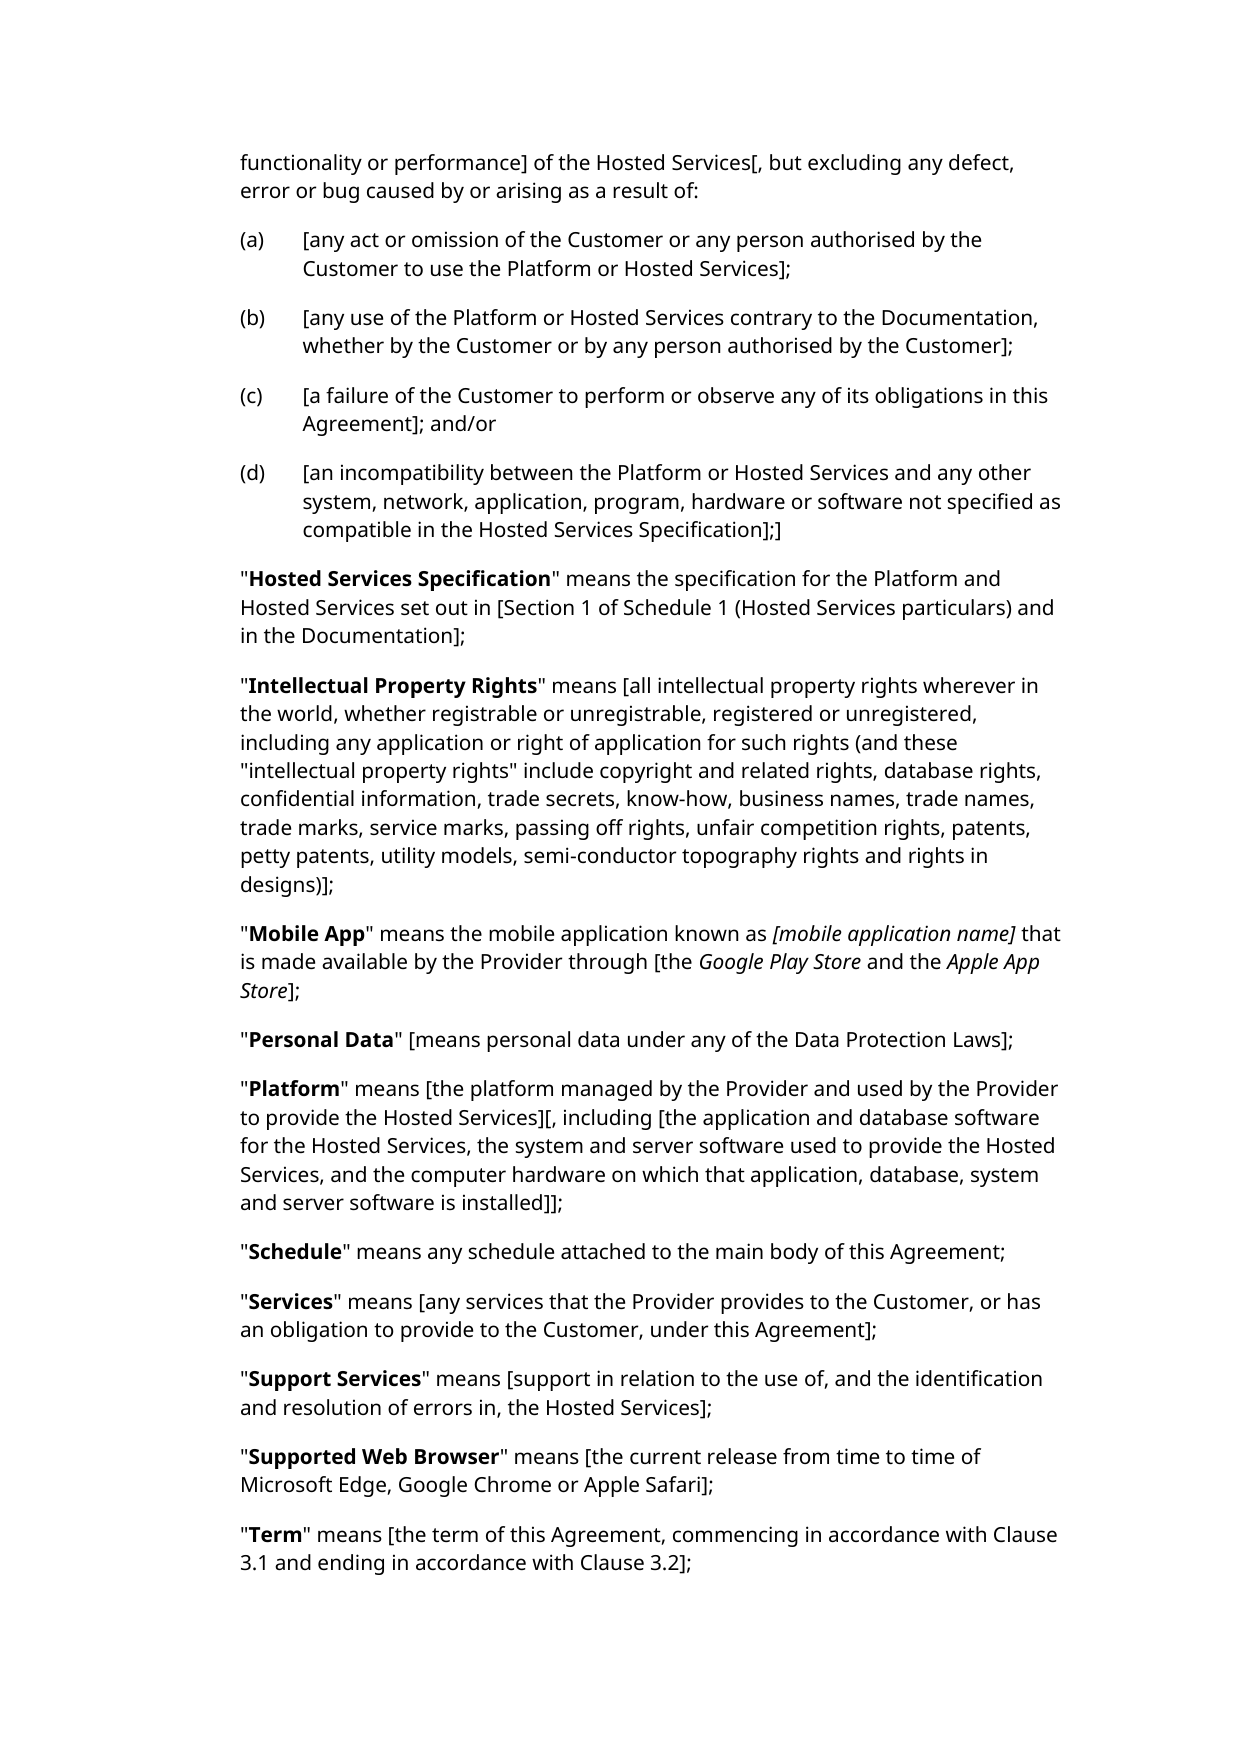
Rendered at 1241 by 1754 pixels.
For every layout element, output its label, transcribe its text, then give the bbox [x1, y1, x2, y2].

text "Platform" means [the platform managed by the Provider and used by the Provider to provide the Hosted Services][, including [the application and database software for the Hosted Services, the system and server software used to provide the Hosted Services, and the computer hardware on which that application, database, system and server software is installed]]; [240, 1074, 1063, 1217]
text (b) [any use of the Platform or Hosted Services contrary to the Documentation, whether by the Customer or by any person authorised by the Customer]; [240, 303, 1063, 360]
text "Mobile App" means the mobile application known as [mobile application name] that is made available by the Provider through [the Google Play Store and the Apple App Store]; [240, 919, 1063, 1004]
text "Supported Web Browser" means [the current release from time to time of Microsoft Edge, Google Chrome or Apple Safari]; [240, 1442, 1063, 1499]
text "Services" means [any services that the Provider provides to the Customer, or has an obligation to provide to the Customer, under this Agreement]; [240, 1287, 1063, 1344]
text (d) [an incompatibility between the Platform or Hosted Services and any other system, network, application, program, hardware or software not specified as compatible in the Hosted Services Specification];] [240, 458, 1063, 544]
text "Personal Data" [means personal data under any of the Data Protection Laws]; [240, 1025, 1063, 1054]
text "Schedule" means any schedule attached to the main body of this Agreement; [240, 1237, 1063, 1266]
text "Hosted Services Specification" means the specification for the Platform and Hosted Services set out in [Section 1 of Schedule 1 (Hosted Services particulars) and in the Documentation]; [240, 564, 1063, 650]
text (c) [a failure of the Customer to perform or observe any of its obligations in this Agreement]; and/or [240, 381, 1063, 438]
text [240, 148, 1063, 204]
text (a) [any act or omission of the Customer or any person authorised by the Customer to use the Platform or Hosted Services]; [240, 225, 1063, 282]
text "Term" means [the term of this Agreement, commencing in accordance with Clause 3.1 and ending in accordance with Clause 3.2]; [240, 1520, 1063, 1577]
text "Intellectual Property Rights" means [all intellectual property rights wherever in the world, whether registrable or unregistrable, registered or unregistered, including any application or right of application for such rights (and these "intellectual property rights" include copyright and related rights, database rights, confidential information, trade secrets, know-how, business names, trade names, trade marks, service marks, passing off rights, unfair competition rights, patents, petty patents, utility models, semi-conductor topography rights and rights in designs)]; [240, 671, 1063, 898]
text "Support Services" means [support in relation to the use of, and the identification and resolution of errors in, the Hosted Services]; [240, 1364, 1063, 1421]
